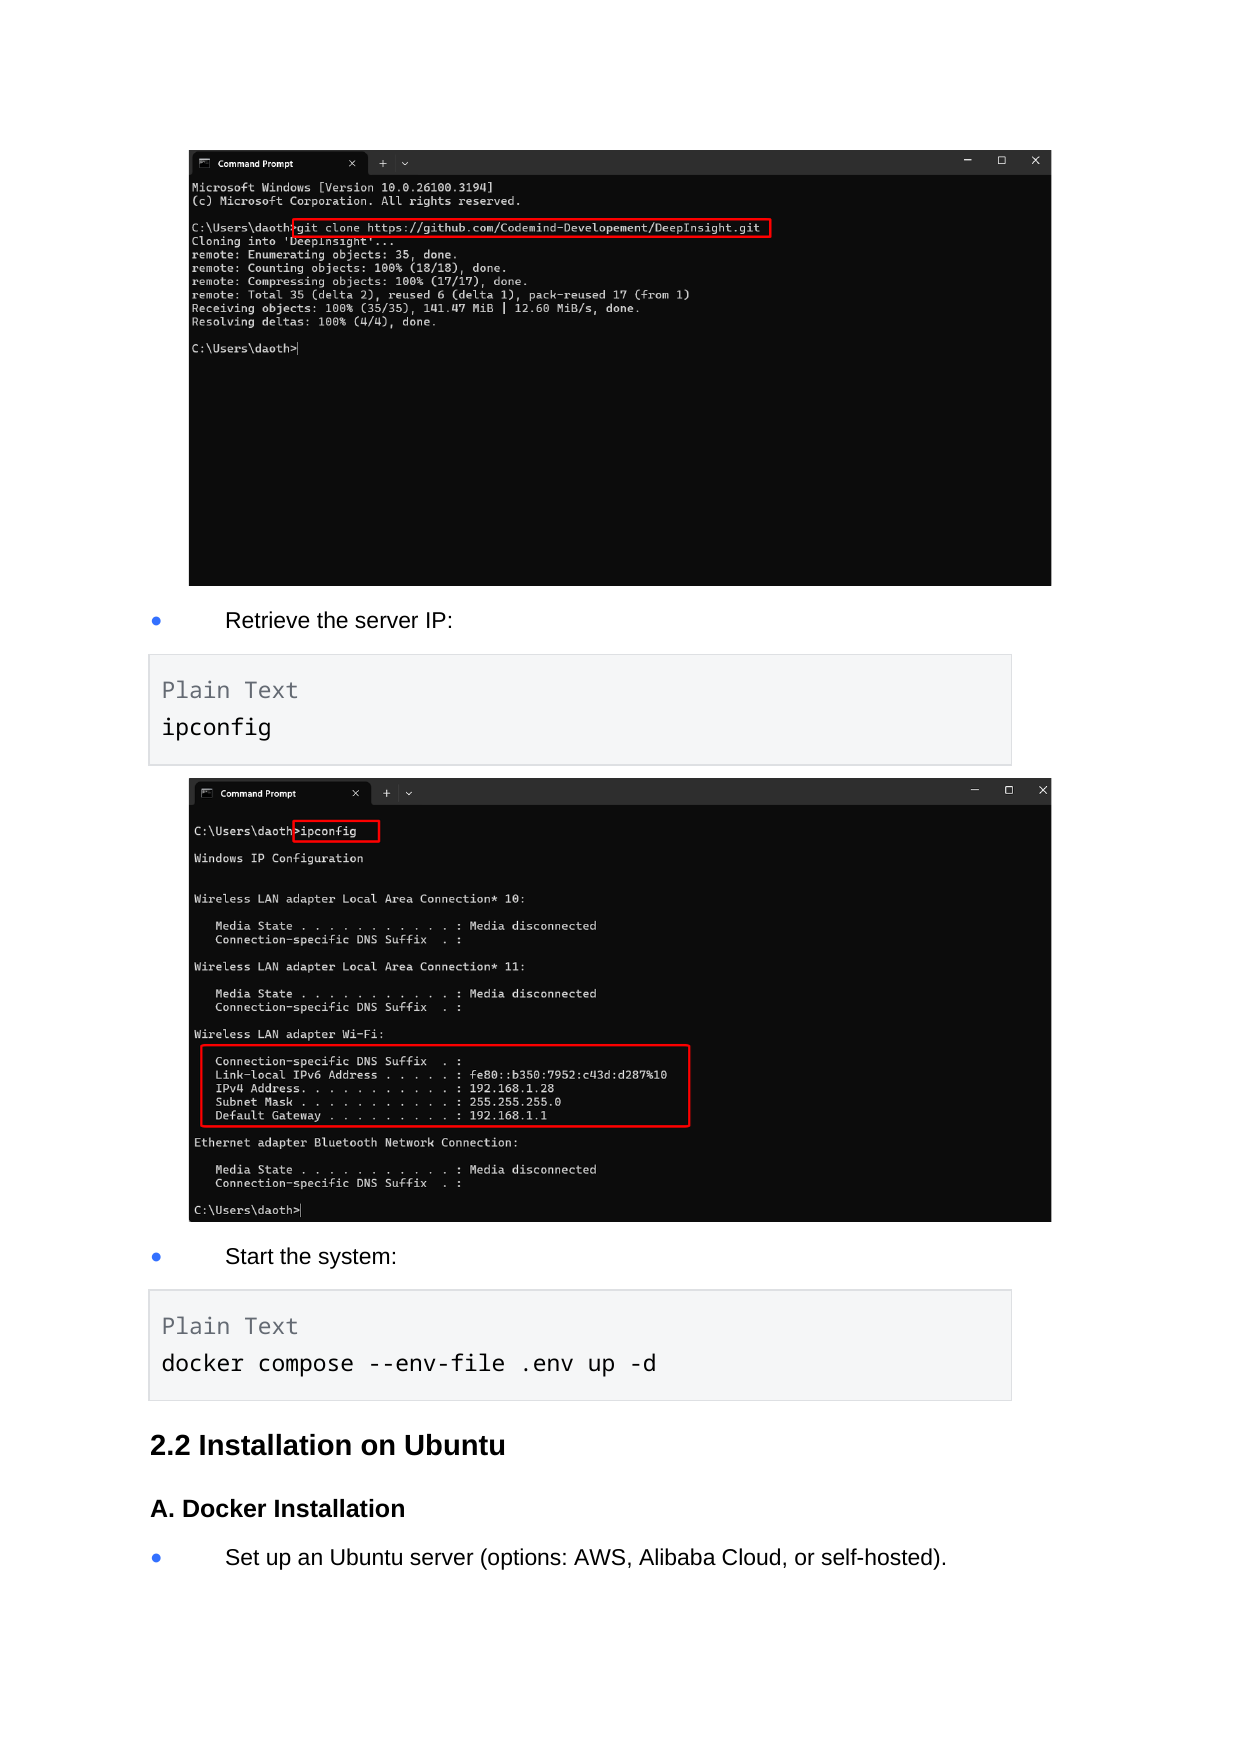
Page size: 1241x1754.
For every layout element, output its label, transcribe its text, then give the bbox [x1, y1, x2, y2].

list Start the system: [150, 1240, 1090, 1271]
list Set up an Ubuntu server (options: AWS, Alibaba Cloud, or self-hosted). [150, 1541, 1090, 1571]
picture [188, 150, 1052, 586]
table_header Plain Text docker compose --env-file .env up -d [150, 1291, 1011, 1400]
table_header Plain Text ipconfig [150, 655, 1011, 764]
picture [188, 778, 1052, 1222]
list Retrieve the server IP: [150, 604, 1090, 635]
text 2.2 Installation on Ubuntu [150, 1428, 1090, 1462]
text A. Docker Installation [150, 1494, 1090, 1522]
